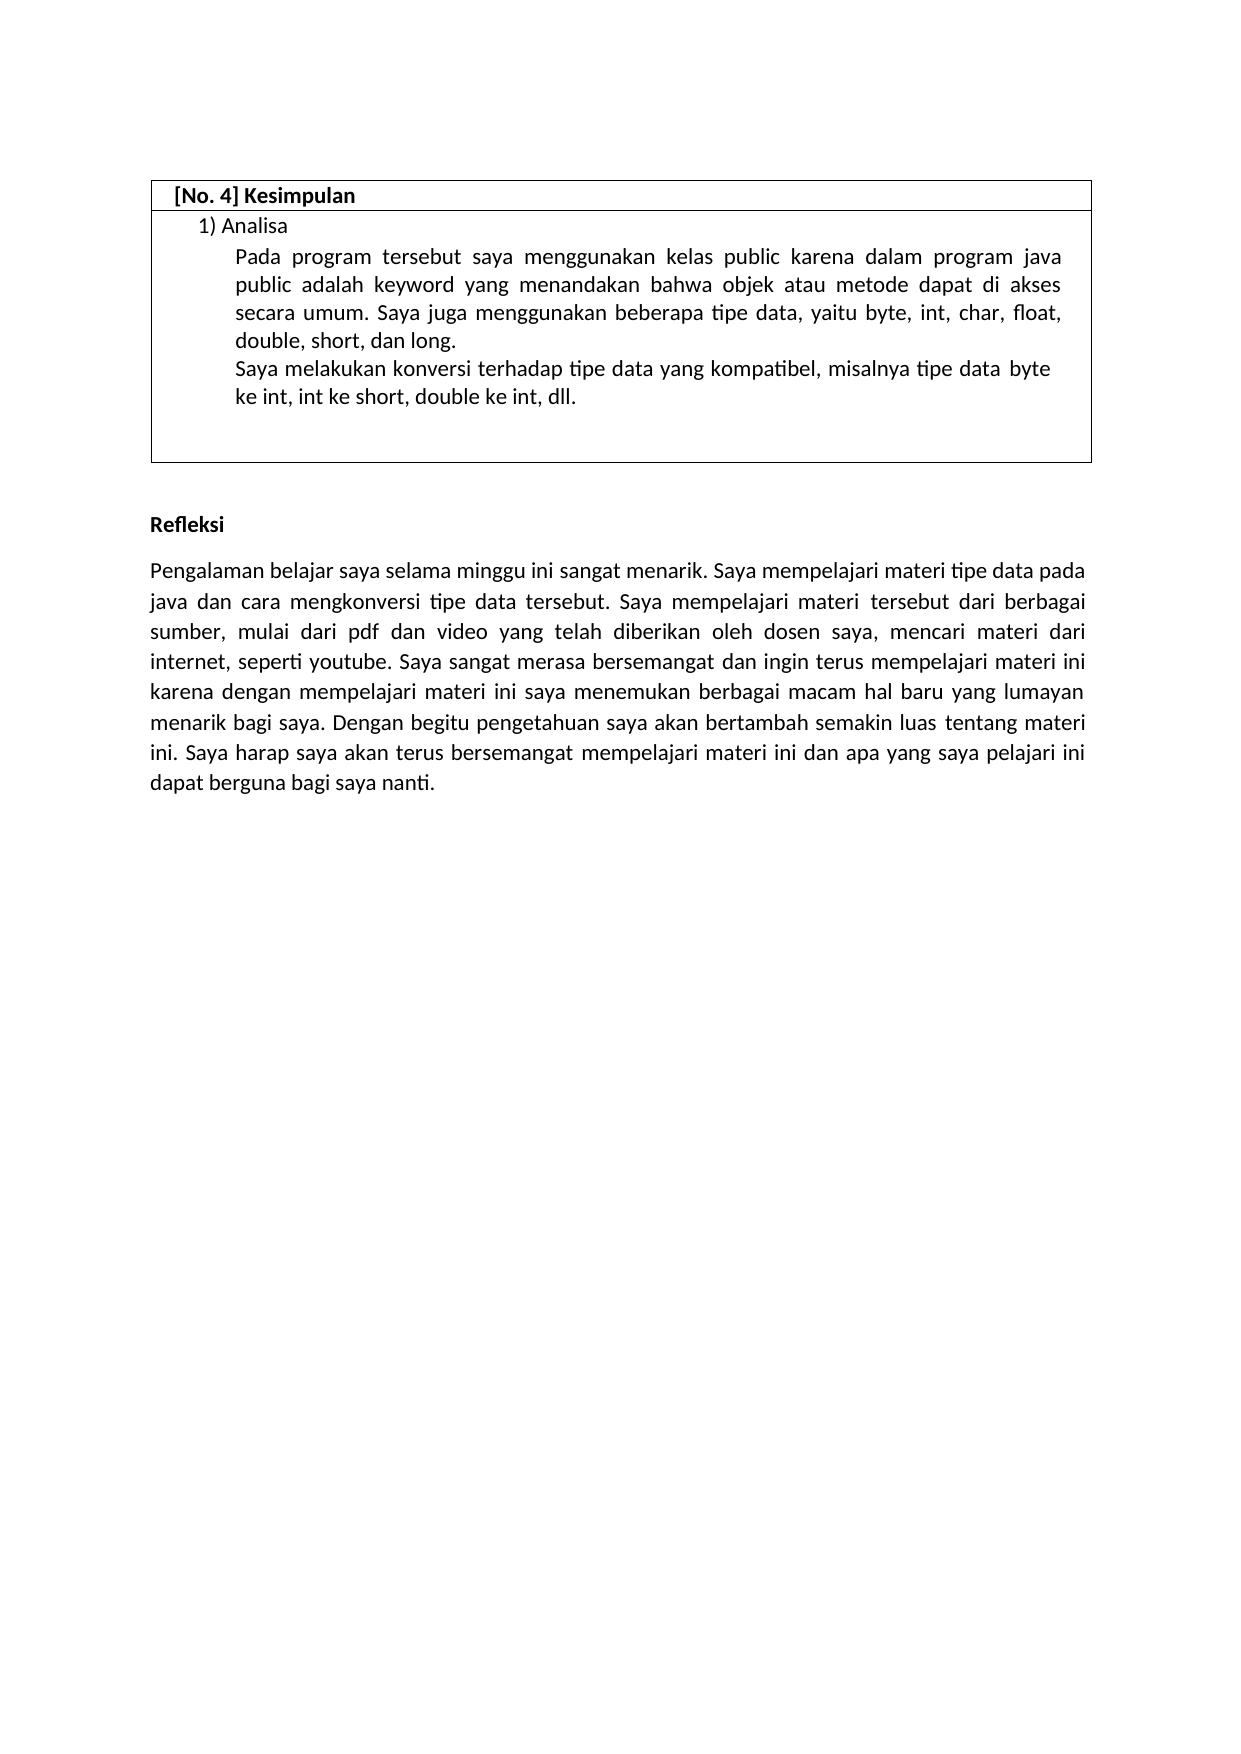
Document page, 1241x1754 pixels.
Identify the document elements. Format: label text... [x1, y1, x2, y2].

table_header [No. 4] Kesimpulan [152, 181, 1091, 210]
text Pengalaman belajar saya selama minggu ini sangat menarik. Saya mempelajari materi tipe data pada java dan cara mengkonversi tipe data tersebut. Saya mempelajari materi tersebut dari berbagai sumber, mulai dari pdf dan video yang telah diberikan oleh dosen saya, mencari materi dari internet, seperti youtube. Saya sangat merasa bersemangat dan ingin terus mempelajari materi ini karena dengan mempelajari materi ini saya menemukan berbagai macam hal baru yang lumayan menarik bagi saya. Dengan begitu pengetahuan saya akan bertambah semakin luas tentang materi ini. Saya harap saya akan terus bersemangat mempelajari materi ini dan apa yang saya pelajari ini dapat berguna bagi saya nanti. [150, 557, 1086, 796]
table_cell 1) Analisa Pada program tersebut saya menggunakan kelas public karena dalam program java public adalah keyword yang menandakan bahwa objek atau metode dapat di akses secara umum. Saya juga menggunakan beberapa tipe data, yaitu byte, int, char, float, double, short, dan long. Saya melakukan konversi terhadap tipe data yang kompatibel, misalnya tipe data byte ke int, int ke short, double ke int, dll. [152, 211, 1091, 461]
text Refleksi [150, 510, 1103, 538]
